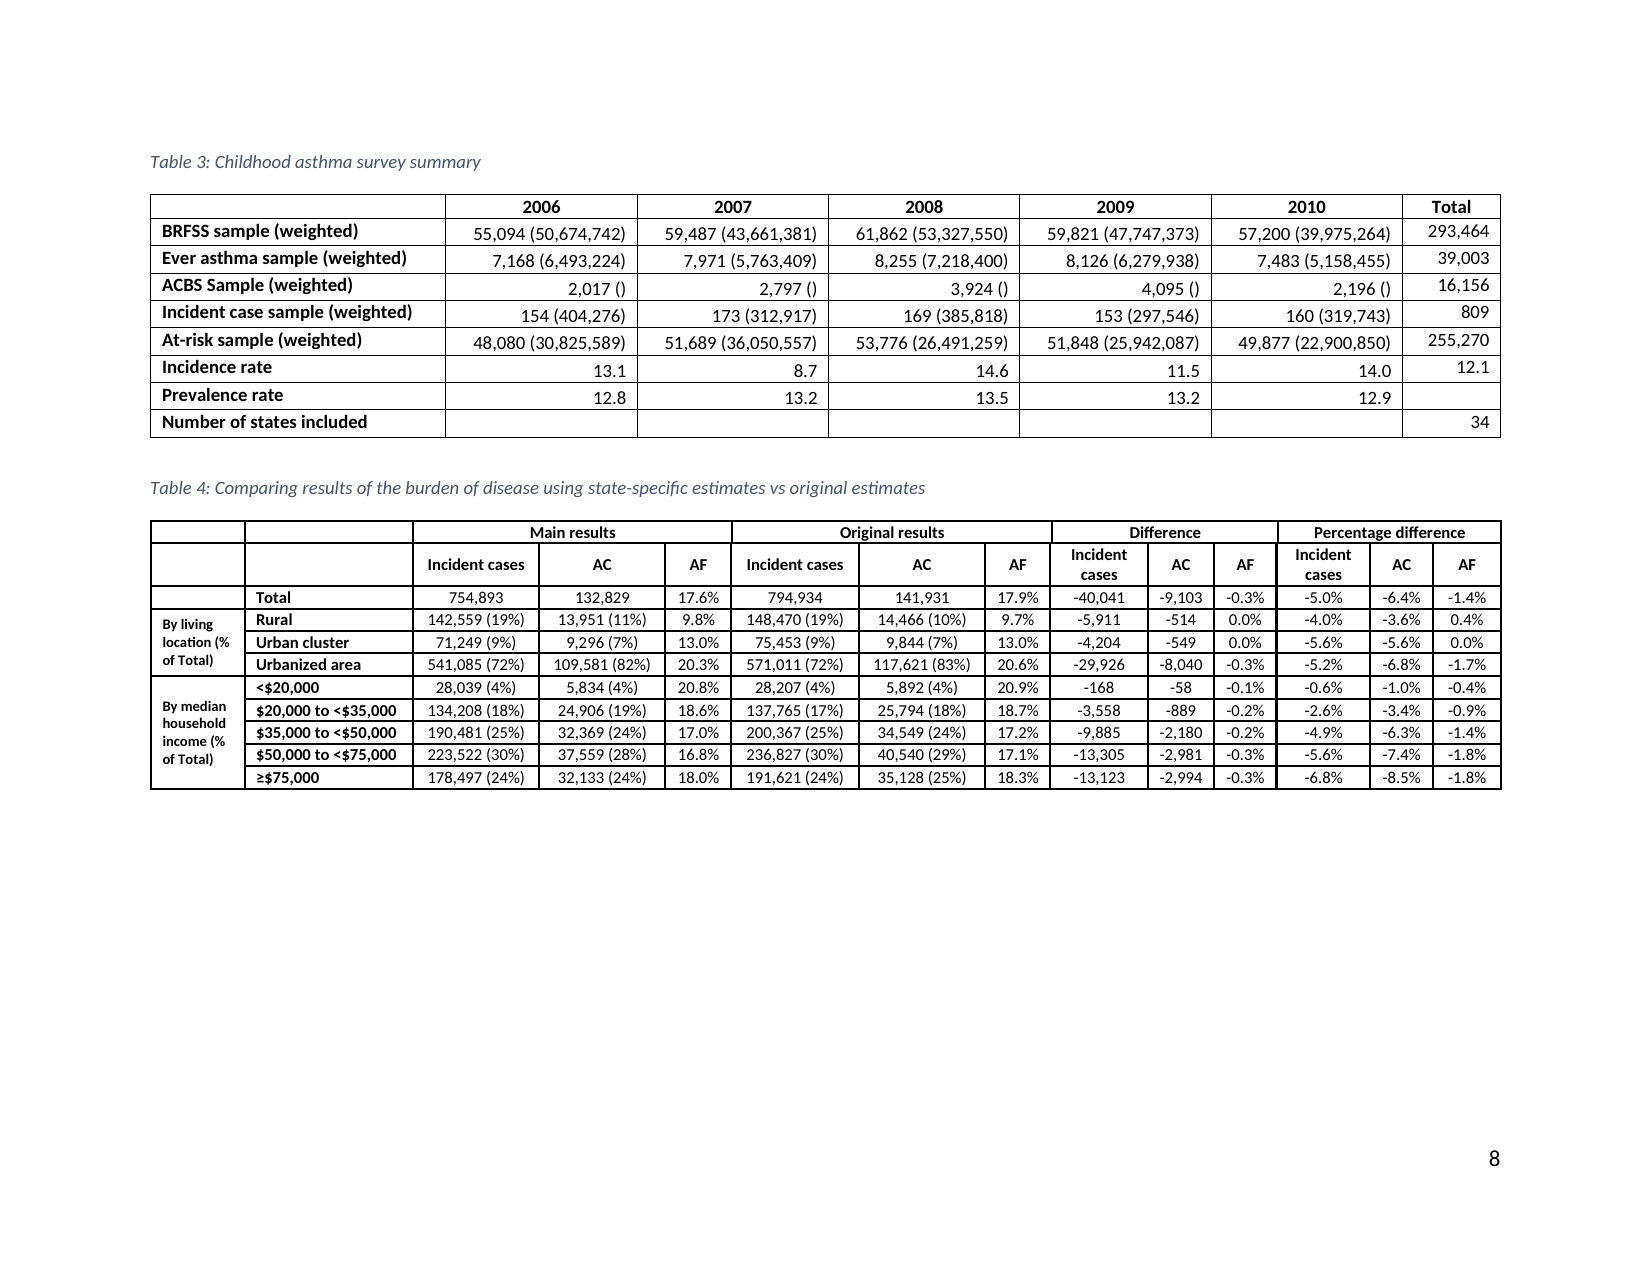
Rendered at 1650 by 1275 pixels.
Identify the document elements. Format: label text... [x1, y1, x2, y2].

table_cell 13.1 [446, 356, 637, 382]
table_cell 75,453 (9%) [732, 632, 858, 652]
table_cell Number of states included [151, 410, 445, 437]
table_cell 571,011 (72%) [732, 654, 858, 675]
table_cell 5,834 (4%) [540, 677, 664, 698]
table_cell [1020, 410, 1211, 437]
table_cell -5.6% [1278, 632, 1369, 652]
table_cell 9,296 (7%) [540, 632, 664, 652]
table_cell 16,156 [1403, 274, 1500, 300]
table_cell 13.5 [829, 383, 1019, 409]
table_header Original results [733, 522, 1051, 542]
table_cell -9,103 [1149, 587, 1213, 607]
table_cell 3,924 () [829, 274, 1019, 300]
table_cell Incident cases [1278, 544, 1369, 585]
table_cell -13,305 [1051, 745, 1147, 765]
table_cell 18.7% [986, 700, 1049, 720]
table_cell 541,085 (72%) [414, 654, 538, 675]
table_cell 0.0% [1434, 632, 1500, 652]
table_cell 18.0% [666, 767, 730, 787]
table_cell ACBS Sample (weighted) [151, 274, 445, 300]
table_cell 809 [1403, 301, 1500, 327]
table_cell 0.4% [1434, 610, 1500, 630]
table_cell 49,877 (22,900,850) [1212, 328, 1402, 354]
table_cell 12.1 [1403, 356, 1500, 382]
table_cell 153 (297,546) [1020, 301, 1211, 327]
table_cell 59,821 (47,747,373) [1020, 219, 1211, 245]
table_cell 160 (319,743) [1212, 301, 1402, 327]
table_cell -5.0% [1278, 587, 1369, 607]
table_cell -3,558 [1051, 700, 1147, 720]
table_cell -40,041 [1051, 587, 1147, 607]
table_cell $35,000 to <$50,000 [246, 722, 412, 743]
table_cell 9.7% [986, 610, 1049, 630]
table_cell AC [1149, 544, 1213, 585]
table_cell -8,040 [1149, 654, 1213, 675]
table_cell 2,017 () [446, 274, 637, 300]
table_cell -5.2% [1278, 654, 1369, 675]
table_cell -1.8% [1434, 745, 1500, 765]
table_cell 8,255 (7,218,400) [829, 246, 1019, 273]
table_cell 16.8% [666, 745, 730, 765]
table_cell -0.3% [1215, 654, 1275, 675]
table_cell -58 [1149, 677, 1213, 698]
table_cell [1403, 383, 1500, 409]
table_cell Ever asthma sample (weighted) [151, 246, 445, 273]
table_cell 20.9% [986, 677, 1049, 698]
table_cell 13.0% [666, 632, 730, 652]
table_header 2006 [446, 195, 637, 218]
table_cell 236,827 (30%) [732, 745, 858, 765]
table_cell 134,208 (18%) [414, 700, 538, 720]
table_header [152, 522, 244, 542]
table_cell 178,497 (24%) [414, 767, 538, 787]
table_cell 109,581 (82%) [540, 654, 664, 675]
table_header [246, 522, 412, 542]
table_cell -1.4% [1434, 587, 1500, 607]
table_cell 200,367 (25%) [732, 722, 858, 743]
table_cell 2,797 () [638, 274, 828, 300]
table_cell AF [1215, 544, 1275, 585]
table_cell 148,470 (19%) [732, 610, 858, 630]
table_cell 293,464 [1403, 219, 1500, 245]
table_cell Incidence rate [151, 356, 445, 382]
table_cell By median household income (% of Total) [152, 677, 244, 787]
table_cell -1.0% [1371, 677, 1432, 698]
table_cell AC [1371, 544, 1432, 585]
table_cell 794,934 [732, 587, 858, 607]
table_header Total [1403, 195, 1500, 218]
table_cell -0.4% [1434, 677, 1500, 698]
table_cell 142,559 (19%) [414, 610, 538, 630]
table_cell -5.6% [1278, 745, 1369, 765]
table_cell Total [246, 587, 412, 607]
table_cell -2.6% [1278, 700, 1369, 720]
table_cell 28,039 (4%) [414, 677, 538, 698]
table_cell [246, 544, 412, 585]
table_cell -0.3% [1215, 587, 1275, 607]
table_cell 8.7 [638, 356, 828, 382]
table_cell 255,270 [1403, 328, 1500, 354]
table_cell $50,000 to <$75,000 [246, 745, 412, 765]
table_cell -6.4% [1371, 587, 1432, 607]
table_cell 57,200 (39,975,264) [1212, 219, 1402, 245]
table_cell [446, 410, 637, 437]
table_cell 11.5 [1020, 356, 1211, 382]
table_cell 48,080 (30,825,589) [446, 328, 637, 354]
table_header 2007 [638, 195, 828, 218]
table_cell 17.6% [666, 587, 730, 607]
table_cell -0.3% [1215, 767, 1275, 787]
table_cell -2,981 [1149, 745, 1213, 765]
table_cell -3.4% [1371, 700, 1432, 720]
table_cell 132,829 [540, 587, 664, 607]
table_cell -9,885 [1051, 722, 1147, 743]
table_cell -0.2% [1215, 700, 1275, 720]
table_header Percentage difference [1279, 522, 1500, 542]
table_cell -7.4% [1371, 745, 1432, 765]
table_cell 14.6 [829, 356, 1019, 382]
table_cell AC [540, 544, 664, 585]
table_cell -4,204 [1051, 632, 1147, 652]
table_cell 17.1% [986, 745, 1049, 765]
table_cell -6.3% [1371, 722, 1432, 743]
table_cell 5,892 (4%) [860, 677, 984, 698]
table_cell 13.2 [638, 383, 828, 409]
table_cell 137,765 (17%) [732, 700, 858, 720]
table_cell 13.0% [986, 632, 1049, 652]
table_cell -6.8% [1371, 654, 1432, 675]
table_cell 223,522 (30%) [414, 745, 538, 765]
table_cell -3.6% [1371, 610, 1432, 630]
text Table 4: Comparing results of the burden of disease using state-specific estimates vs original estimates [150, 476, 1500, 499]
table_cell 55,094 (50,674,742) [446, 219, 637, 245]
table_cell 17.0% [666, 722, 730, 743]
table_cell -13,123 [1051, 767, 1147, 787]
table_cell -168 [1051, 677, 1147, 698]
table_cell 39,003 [1403, 246, 1500, 273]
table_cell 14,466 (10%) [860, 610, 984, 630]
table_cell -1.7% [1434, 654, 1500, 675]
table_cell 18.6% [666, 700, 730, 720]
table_cell 154 (404,276) [446, 301, 637, 327]
table_cell -1.4% [1434, 722, 1500, 743]
table_cell -0.1% [1215, 677, 1275, 698]
table_cell AF [1434, 544, 1500, 585]
table_cell 191,621 (24%) [732, 767, 858, 787]
table_cell ≥$75,000 [246, 767, 412, 787]
table_cell BRFSS sample (weighted) [151, 219, 445, 245]
table_cell <$20,000 [246, 677, 412, 698]
table_cell 32,369 (24%) [540, 722, 664, 743]
table_cell 40,540 (29%) [860, 745, 984, 765]
table_cell -549 [1149, 632, 1213, 652]
table_cell Incident cases [1051, 544, 1147, 585]
table_cell 28,207 (4%) [732, 677, 858, 698]
table_cell 754,893 [414, 587, 538, 607]
table_header Main results [414, 522, 731, 542]
table_cell -5.6% [1371, 632, 1432, 652]
table_cell AF [666, 544, 730, 585]
table_header 2008 [829, 195, 1019, 218]
table_cell 0.0% [1215, 610, 1275, 630]
table_cell 51,689 (36,050,557) [638, 328, 828, 354]
table_cell [829, 410, 1019, 437]
table_cell $20,000 to <$35,000 [246, 700, 412, 720]
table_cell Urbanized area [246, 654, 412, 675]
table_cell -0.9% [1434, 700, 1500, 720]
table_cell By living location (% of Total) [152, 610, 244, 675]
table_cell [1212, 410, 1402, 437]
table_cell 12.9 [1212, 383, 1402, 409]
table_cell 20.8% [666, 677, 730, 698]
table_cell 141,931 [860, 587, 984, 607]
table_cell Prevalence rate [151, 383, 445, 409]
table_cell AC [860, 544, 984, 585]
table_cell 35,128 (25%) [860, 767, 984, 787]
table_cell Incident cases [732, 544, 858, 585]
table_cell Urban cluster [246, 632, 412, 652]
table_cell [152, 587, 244, 607]
table_cell 9,844 (7%) [860, 632, 984, 652]
table_cell Incident case sample (weighted) [151, 301, 445, 327]
table_cell -1.8% [1434, 767, 1500, 787]
table_cell 173 (312,917) [638, 301, 828, 327]
table_cell -6.8% [1278, 767, 1369, 787]
table_header 2010 [1212, 195, 1402, 218]
table_cell -5,911 [1051, 610, 1147, 630]
table_cell 117,621 (83%) [860, 654, 984, 675]
table_cell 34 [1403, 410, 1500, 437]
table_cell -4.9% [1278, 722, 1369, 743]
table_cell -4.0% [1278, 610, 1369, 630]
table_cell 13,951 (11%) [540, 610, 664, 630]
table_cell 4,095 () [1020, 274, 1211, 300]
table_cell 53,776 (26,491,259) [829, 328, 1019, 354]
table_cell -0.3% [1215, 745, 1275, 765]
table_cell 24,906 (19%) [540, 700, 664, 720]
table_cell -889 [1149, 700, 1213, 720]
table_cell 169 (385,818) [829, 301, 1019, 327]
table_cell 51,848 (25,942,087) [1020, 328, 1211, 354]
table_header [151, 195, 445, 218]
table_cell -0.6% [1278, 677, 1369, 698]
table_cell 37,559 (28%) [540, 745, 664, 765]
table_cell 17.9% [986, 587, 1049, 607]
table_cell 9.8% [666, 610, 730, 630]
table_cell -0.2% [1215, 722, 1275, 743]
table_header Difference [1053, 522, 1277, 542]
text Table 3: Childhood asthma survey summary [150, 150, 1500, 173]
table_cell 25,794 (18%) [860, 700, 984, 720]
table_cell 61,862 (53,327,550) [829, 219, 1019, 245]
table_cell -2,994 [1149, 767, 1213, 787]
table_cell 34,549 (24%) [860, 722, 984, 743]
table_cell 7,483 (5,158,455) [1212, 246, 1402, 273]
table_cell 7,168 (6,493,224) [446, 246, 637, 273]
table_cell 0.0% [1215, 632, 1275, 652]
table_cell At-risk sample (weighted) [151, 328, 445, 354]
table_cell 12.8 [446, 383, 637, 409]
table_cell AF [986, 544, 1049, 585]
table_cell 7,971 (5,763,409) [638, 246, 828, 273]
table_cell -514 [1149, 610, 1213, 630]
table_header 2009 [1020, 195, 1211, 218]
table_cell 71,249 (9%) [414, 632, 538, 652]
table_cell 13.2 [1020, 383, 1211, 409]
table_cell -29,926 [1051, 654, 1147, 675]
table_cell 32,133 (24%) [540, 767, 664, 787]
table_cell 8,126 (6,279,938) [1020, 246, 1211, 273]
table_cell 17.2% [986, 722, 1049, 743]
table_cell -2,180 [1149, 722, 1213, 743]
table_cell -8.5% [1371, 767, 1432, 787]
table_cell 20.6% [986, 654, 1049, 675]
table_cell 18.3% [986, 767, 1049, 787]
table_cell [638, 410, 828, 437]
table_cell Rural [246, 610, 412, 630]
table_cell [152, 544, 244, 585]
table_cell 14.0 [1212, 356, 1402, 382]
table_cell 20.3% [666, 654, 730, 675]
table_cell 190,481 (25%) [414, 722, 538, 743]
table_cell 59,487 (43,661,381) [638, 219, 828, 245]
table_cell Incident cases [414, 544, 538, 585]
table_cell 2,196 () [1212, 274, 1402, 300]
